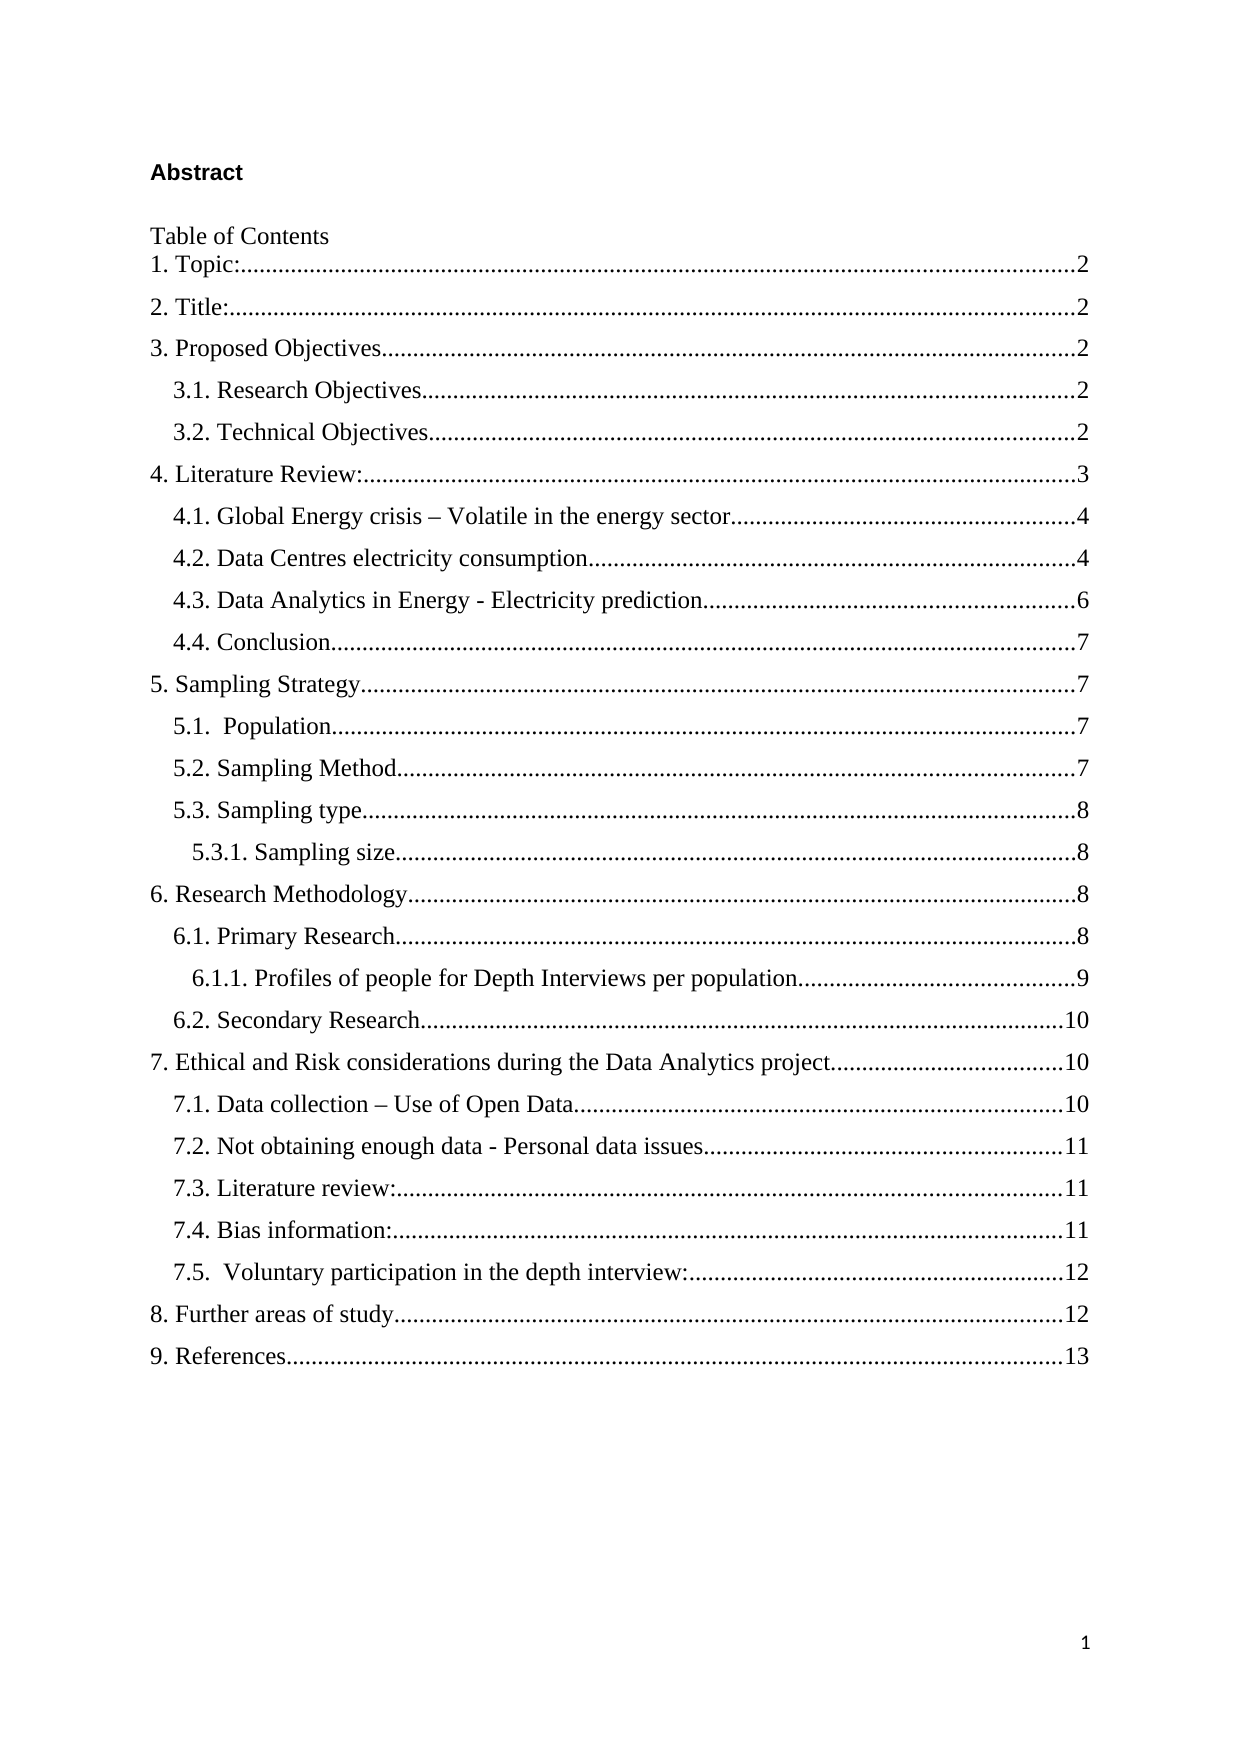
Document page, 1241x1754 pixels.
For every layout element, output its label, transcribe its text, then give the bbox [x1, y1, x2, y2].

text Table of Contents [150, 221, 1090, 249]
text Abstract [150, 158, 1090, 185]
